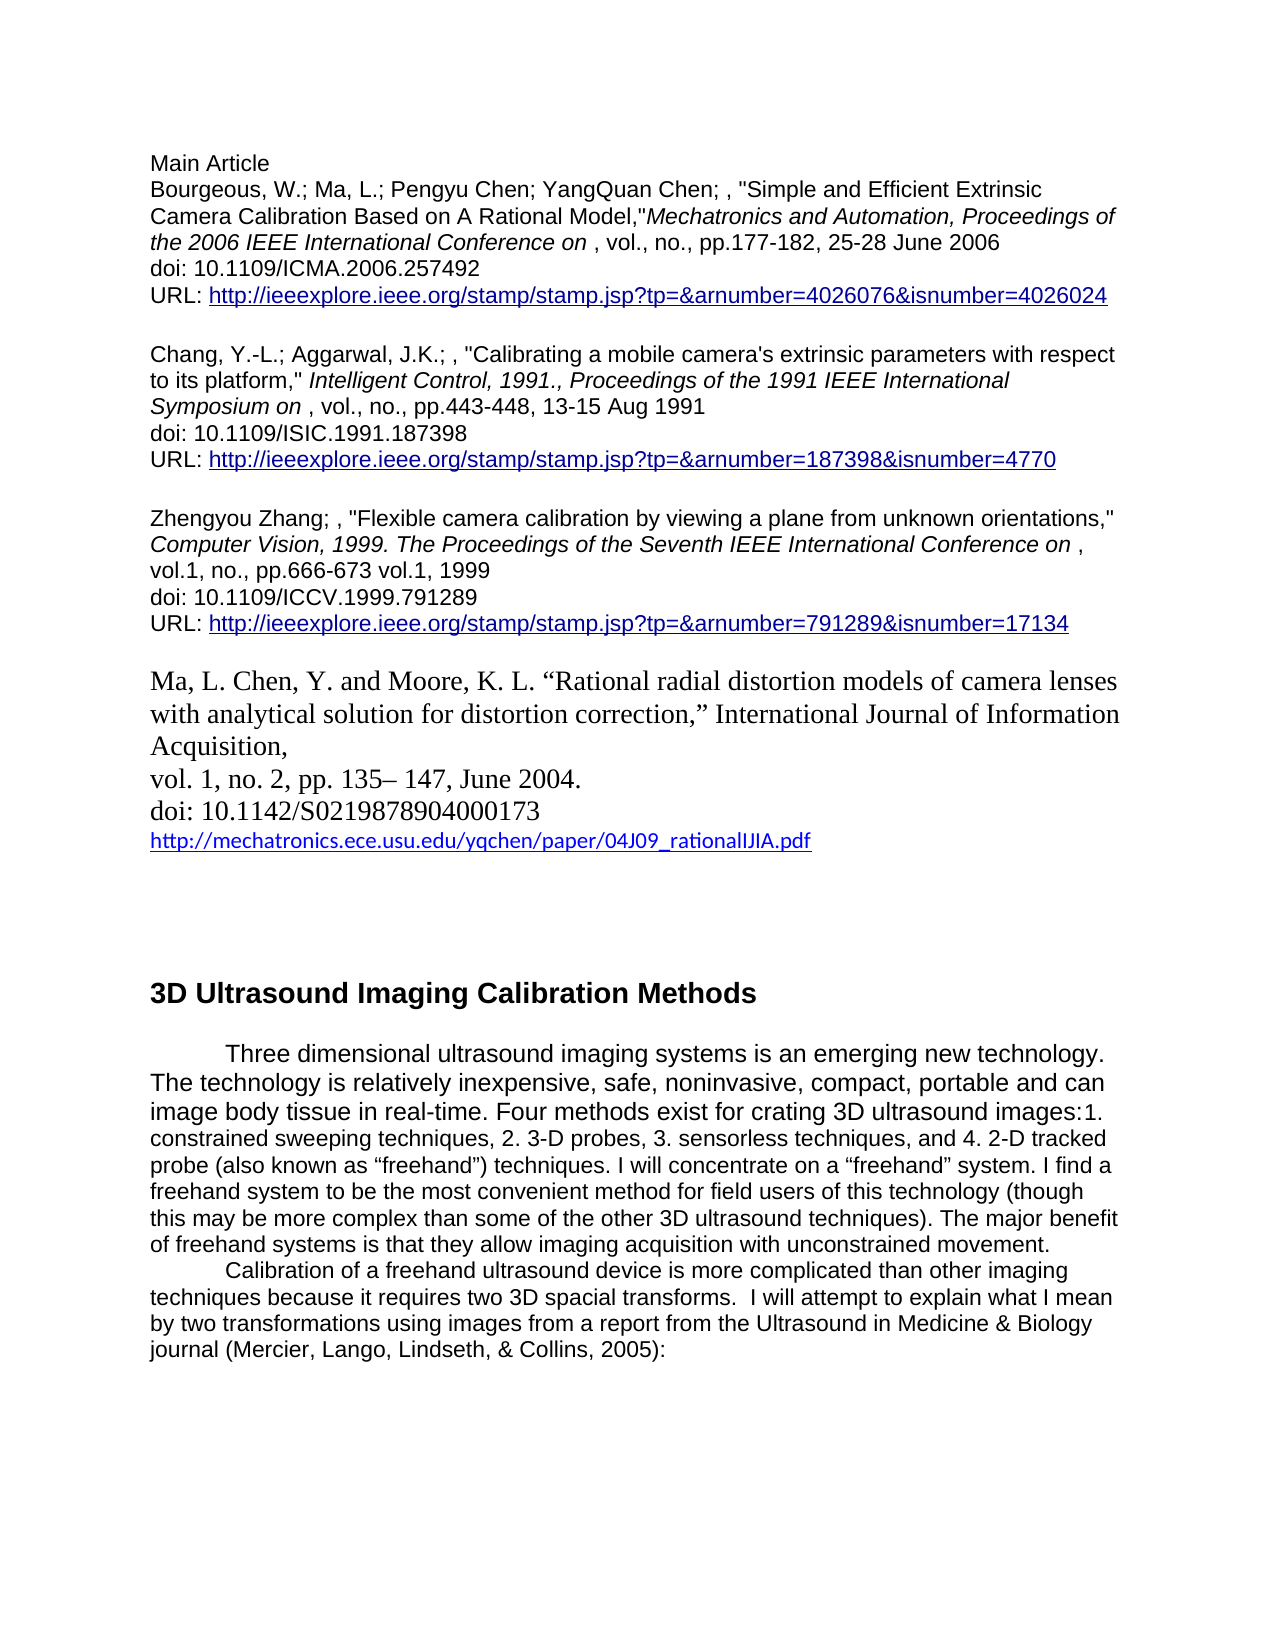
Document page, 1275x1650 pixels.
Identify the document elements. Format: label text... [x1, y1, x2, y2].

text Three dimensional ultrasound imaging systems is an emerging new technology. The technology is relatively inexpensive, safe, noninvasive, compact, portable and can image body tissue in real-time. Four methods exist for crating 3D ultrasound images:1. constrained sweeping techniques, 2. 3-D probes, 3. sensorless techniques, and 4. 2-D tracked probe (also known as “freehand”) techniques. I will concentrate on a “freehand” system. I find a freehand system to be the most convenient method for field users of this technology (though this may be more complex than some of the other 3D ultrasound techniques). The major benefit of freehand systems is that they allow imaging acquisition with unconstrained movement. [150, 1039, 1125, 1257]
text 3D Ultrasound Imaging Calibration Methods [150, 976, 1125, 1010]
text vol. 1, no. 2, pp. 135– 147, June 2004. [150, 762, 1125, 794]
text Ma, L. Chen, Y. and Moore, K. L. “Rational radial distortion models of camera lenses with analytical solution for distortion correction,” International Journal of Information Acquisition, [150, 664, 1125, 762]
text Main Article Bourgeous, W.; Ma, L.; Pengyu Chen; YangQuan Chen; , "Simple and Efficient Extrinsic Camera Calibration Based on A Rational Model,"Mechatronics and Automation, Proceedings of the 2006 IEEE International Conference on , vol., no., pp.177-182, 25-28 June 2006 doi: 10.1109/ICMA.2006.257492 URL: http://ieeexplore.ieee.org/stamp/stamp.jsp?tp=&arnumber=4026076&isnumber=4026024 Chang, Y.-L.; Aggarwal, J.K.; , "Calibrating a mobile camera's extrinsic parameters with respect to its platform," Intelligent Control, 1991., Proceedings of the 1991 IEEE International Symposium on , vol., no., pp.443-448, 13-15 Aug 1991 doi: 10.1109/ISIC.1991.187398 URL: http://ieeexplore.ieee.org/stamp/stamp.jsp?tp=&arnumber=187398&isnumber=4770 Zhengyou Zhang; , "Flexible camera calibration by viewing a plane from unknown orientations," Computer Vision, 1999. The Proceedings of the Seventh IEEE International Conference on , vol.1, no., pp.666-673 vol.1, 1999 doi: 10.1109/ICCV.1999.791289 URL: http://ieeexplore.ieee.org/stamp/stamp.jsp?tp=&arnumber=791289&isnumber=17134 [150, 150, 1125, 636]
text http://mechatronics.ece.usu.edu/yqchen/paper/04J09_rationalIJIA.pdf [150, 826, 1125, 947]
text doi: 10.1142/S0219878904000173 [150, 794, 1125, 826]
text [150, 1257, 1125, 1363]
